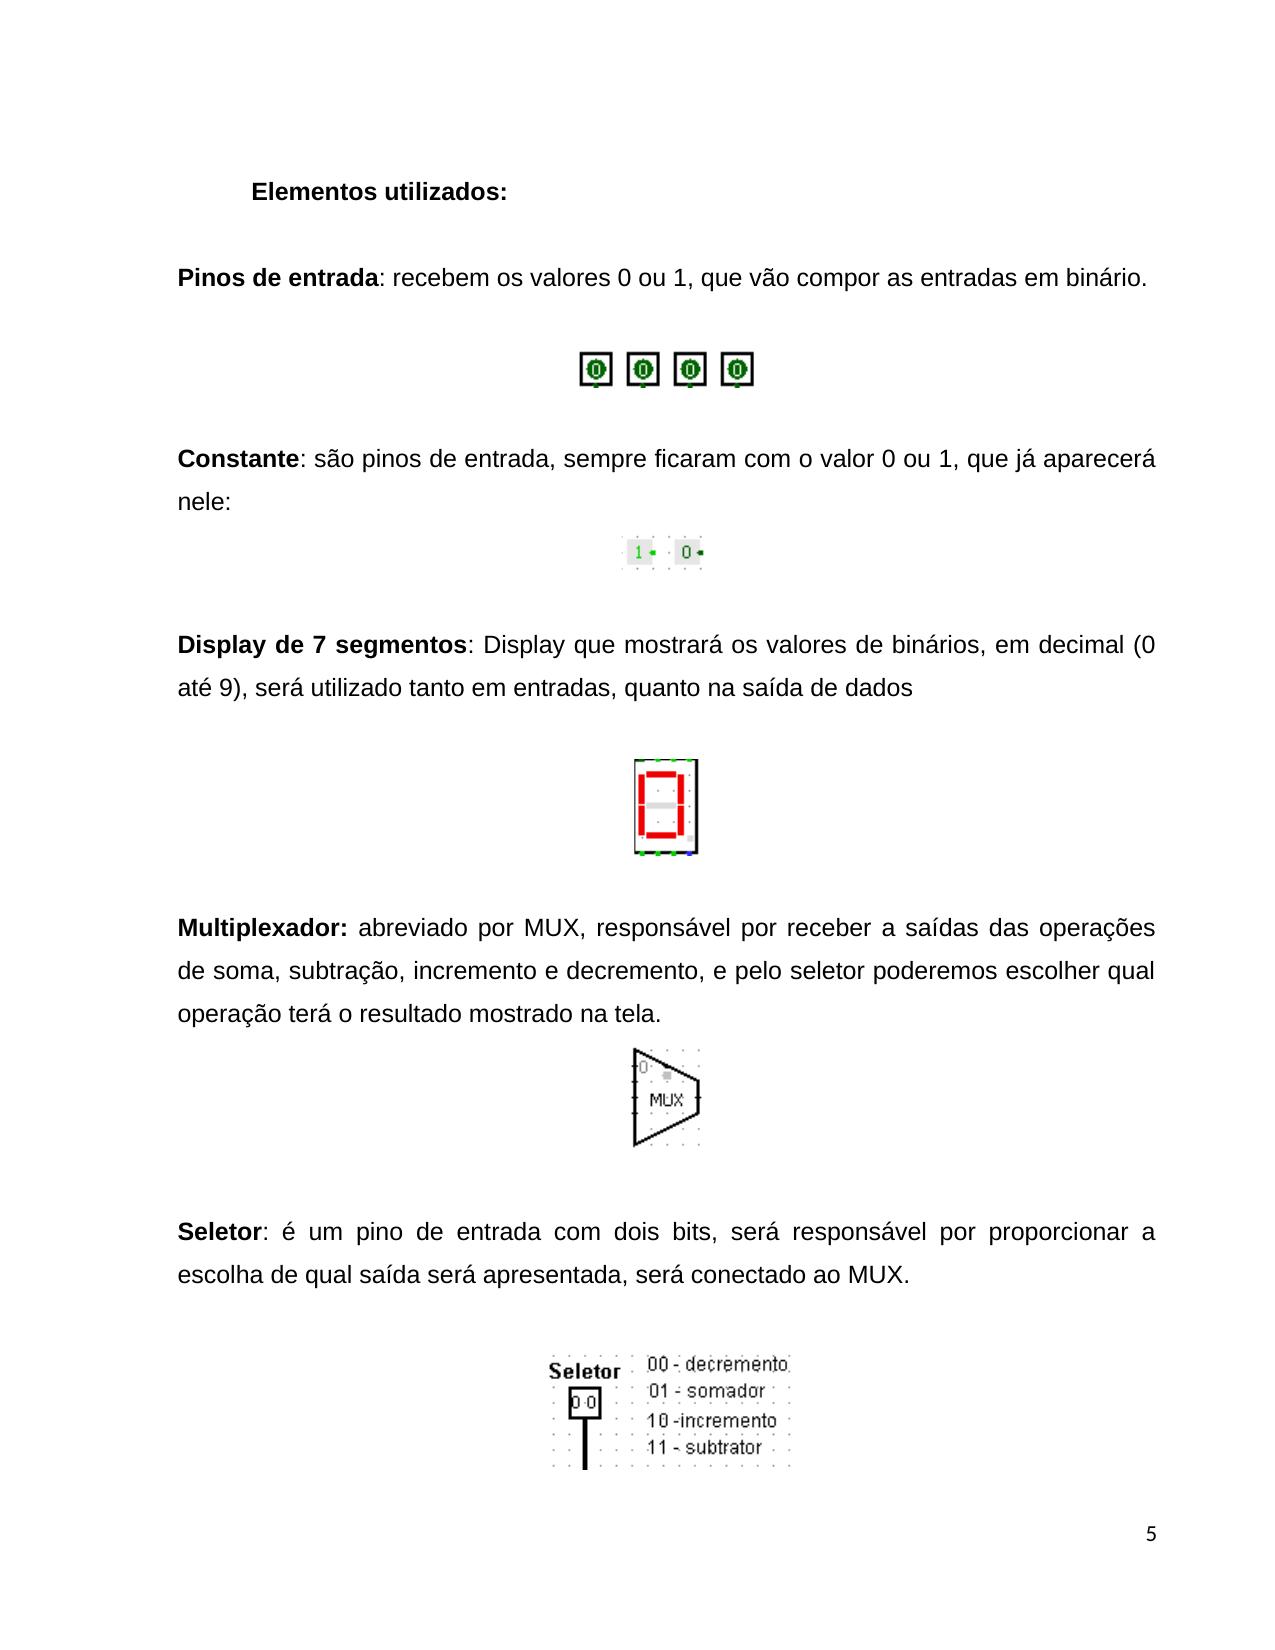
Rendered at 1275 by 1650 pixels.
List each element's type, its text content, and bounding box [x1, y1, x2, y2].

text Seletor: é um pino de entrada com dois bits, será responsável por proporcionar a escolha de qual saída será apresentada, será conectado ao MUX. [177, 1217, 1157, 1289]
picture [634, 759, 700, 856]
text Constante: são pinos de entrada, sempre ficaram com o valor 0 ou 1, que já aparecerá nele: [177, 444, 1157, 516]
text Elementos utilizados: [177, 177, 1157, 206]
picture [621, 530, 713, 573]
picture [539, 1346, 795, 1470]
text Multiplexador: abreviado por MUX, responsável por receber a saídas das operações de soma, subtração, incremento e decremento, e pelo seletor poderemos escolher qual operação terá o resultado mostrado na tela. [177, 913, 1157, 1028]
picture [569, 349, 765, 388]
text Pinos de entrada: recebem os valores 0 ou 1, que vão compor as entradas em binário. [177, 263, 1157, 292]
picture [624, 1042, 711, 1160]
text Display de 7 segmentos: Display que mostrará os valores de binários, em decimal (0 até 9), será utilizado tanto em entradas, quanto na saída de dados [177, 630, 1157, 702]
